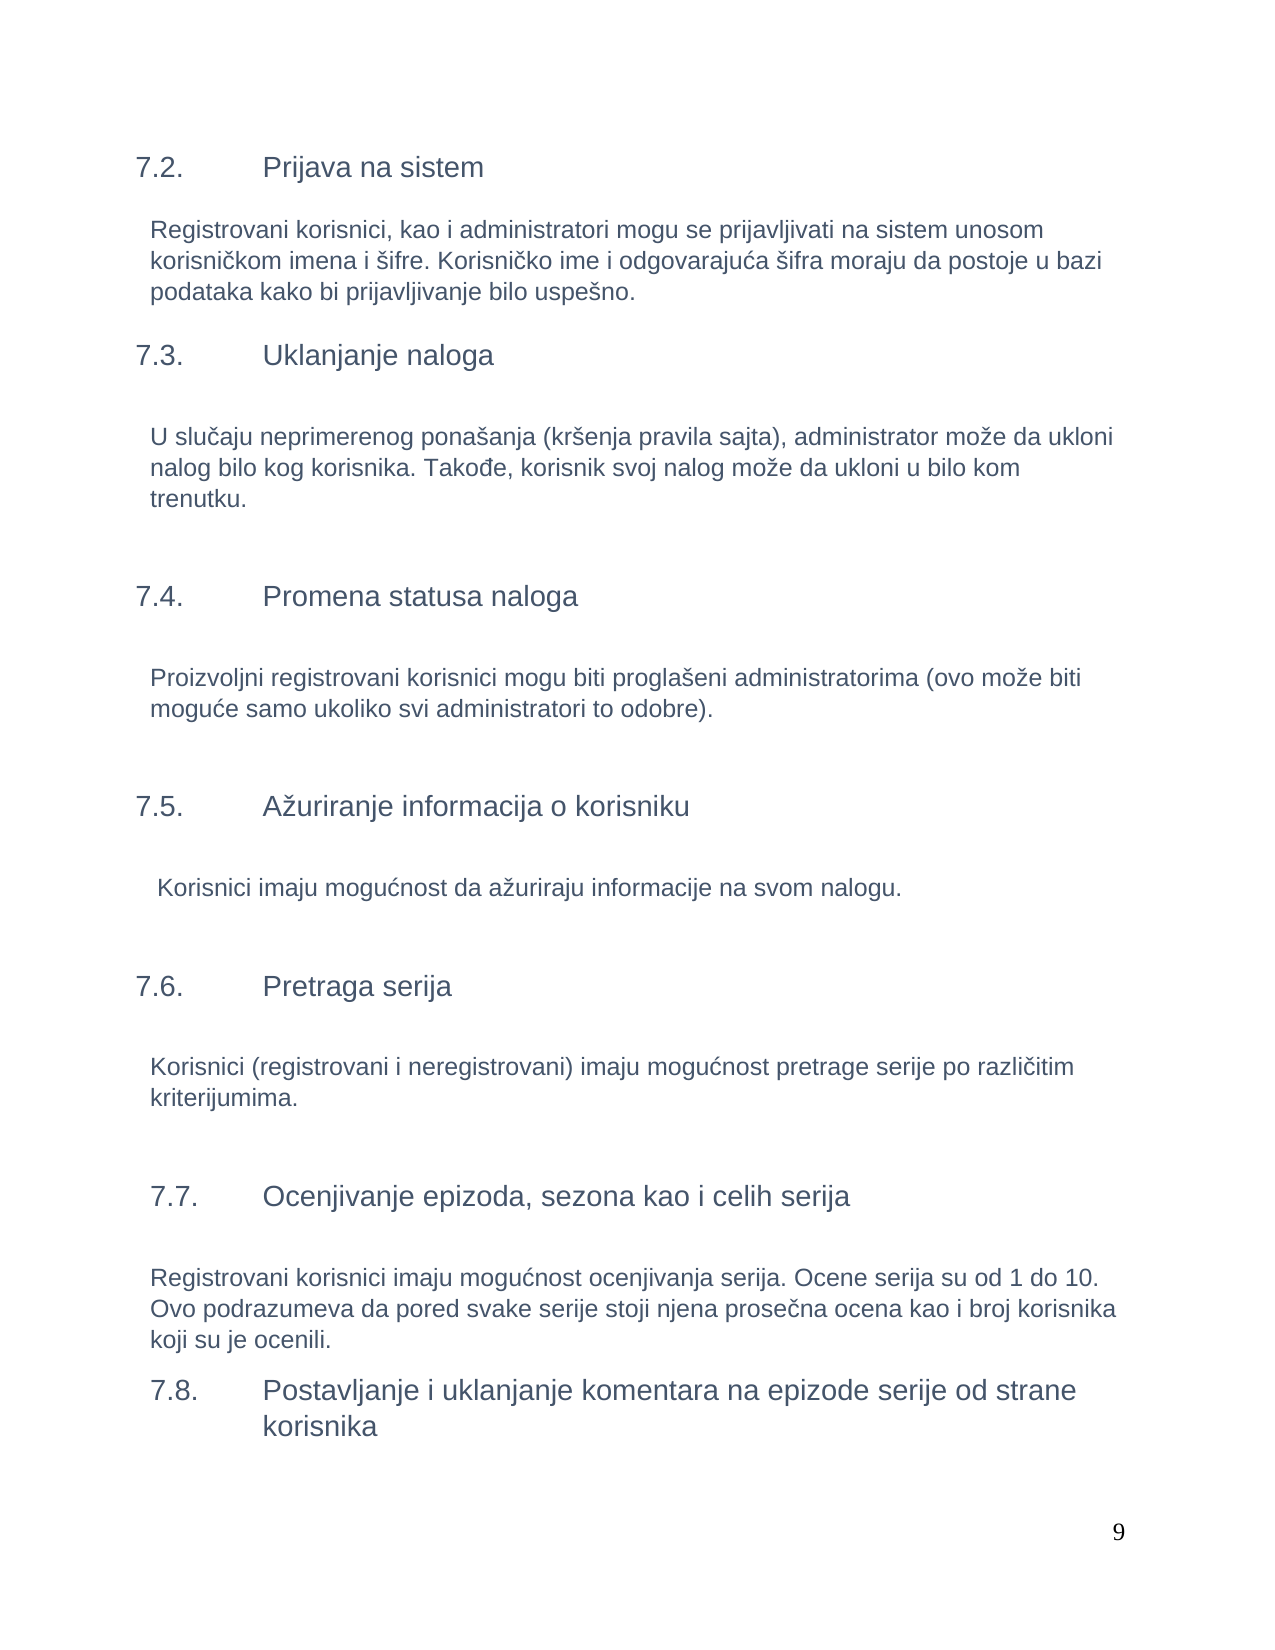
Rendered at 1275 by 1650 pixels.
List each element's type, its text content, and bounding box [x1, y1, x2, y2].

text Korisnici (registrovani i neregistrovani) imaju mogućnost pretrage serije po različitim kriterijumima. [150, 1052, 1125, 1112]
subtitle Prijava na sistem [135, 150, 1125, 183]
subtitle Promena statusa naloga [135, 579, 1125, 612]
text Proizvoljni registrovani korisnici mogu biti proglašeni administratorima (ovo može biti moguće samo ukoliko svi administratori to odobre). [150, 663, 1125, 723]
text Korisnici imaju mogućnost da ažuriraju informacije na svom nalogu. [150, 873, 1125, 902]
text Registrovani korisnici imaju mogućnost ocenjivanja serija. Ocene serija su od 1 do 10. Ovo podrazumeva da pored svake serije stoji njena prosečna ocena kao i broj korisnika koji su je ocenili. [150, 1263, 1125, 1353]
subtitle Uklanjanje naloga [135, 338, 1125, 371]
subtitle Pretraga serija [135, 968, 1125, 1002]
subtitle Postavljanje i uklanjanje komentara na epizode serije od strane korisnika [150, 1372, 1125, 1442]
subtitle Ažuriranje informacija o korisniku [135, 789, 1125, 823]
text Registrovani korisnici, kao i administratori mogu se prijavljivati na sistem unosom korisničkom imena i šifre. Korisničko ime i odgovarajuća šifra moraju da postoje u bazi podataka kako bi prijavljivanje bilo uspešno. [150, 215, 1125, 306]
subtitle Ocenjivanje epizoda, sezona kao i celih serija [150, 1179, 1125, 1212]
text U slučaju neprimerenog ponašanja (kršenja pravila sajta), administrator može da ukloni nalog bilo kog korisnika. Takođe, korisnik svoj nalog može da ukloni u bilo kom trenutku. [150, 421, 1125, 512]
